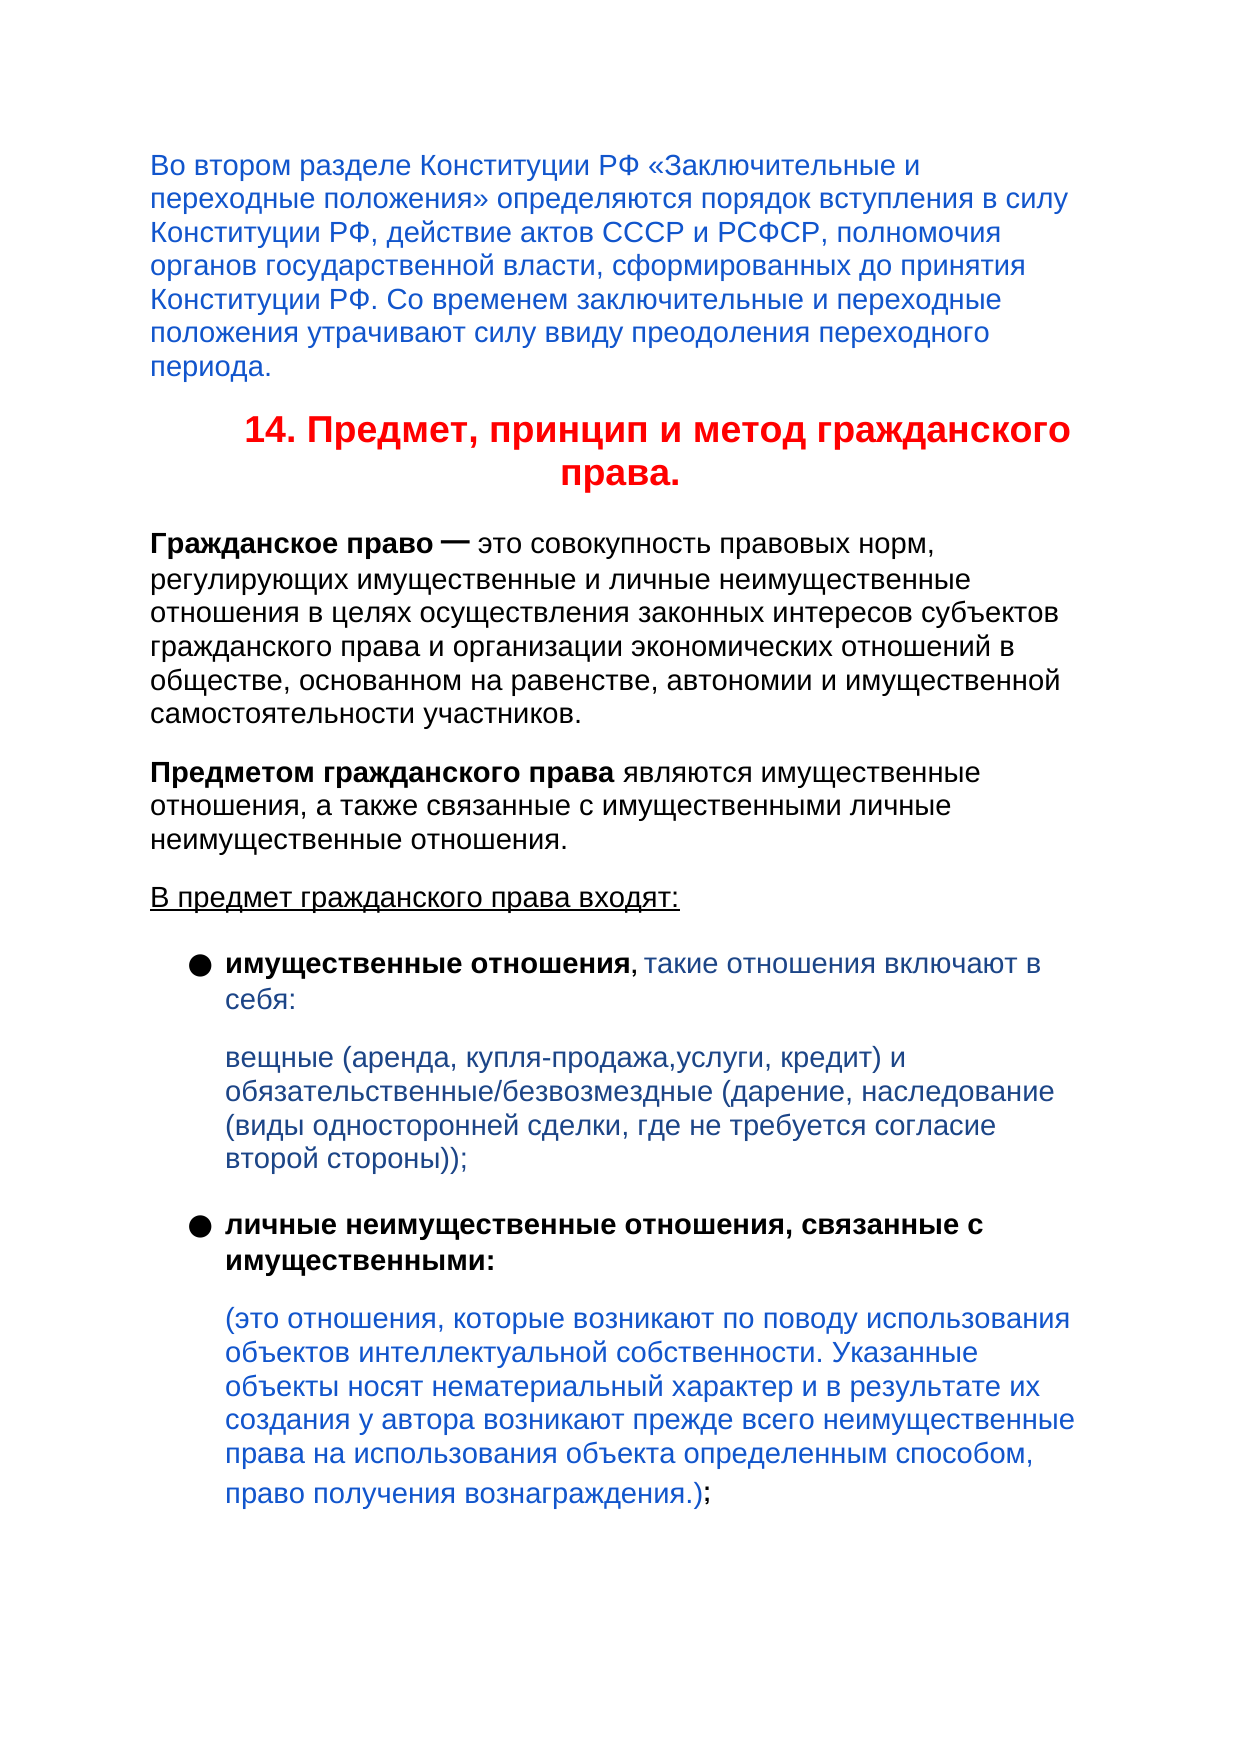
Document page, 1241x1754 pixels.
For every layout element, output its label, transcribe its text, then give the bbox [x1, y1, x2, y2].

list личные неимущественные отношения, связанные с имущественными: [187, 1200, 1090, 1276]
list имущественные отношения, такие отношения включают в себя: [187, 939, 1090, 1016]
text Предметом гражданского права являются имущественные отношения, а также связанные с имущественными личные неимущественные отношения. [150, 754, 1090, 855]
text 14. Предмет, принцип и метод гражданского права. [150, 407, 1090, 494]
text Гражданское право — это совокупность правовых норм, регулирующих имущественные и личные неимущественные отношения в целях осуществления законных интересов субъектов гражданского права и организации экономических отношений в обществе, основанном на равенстве, автономии и имущественной самостоятельности участников. [150, 519, 1090, 729]
text (это отношения, которые возникают по поводу использования объектов интеллектуальной собственности. Указанные объекты носят нематериальный характер и в результате их создания у автора возникают прежде всего неимущественные права на использования объекта определенным способом, право получения вознаграждения.); [225, 1301, 1090, 1512]
text Во втором разделе Конституции РФ «Заключительные и переходные положения» определяются порядок вступления в силу Конституции РФ, действие актов СССР и РСФСР, полномочия органов государственной власти, сформированных до принятия Конституции РФ. Со временем заключительные и переходные положения утрачивают силу ввиду преодоления переходного периода. [150, 148, 1090, 382]
text В предмет гражданского права входят: [150, 880, 1090, 914]
text вещные (аренда, купля-продажа,услуги, кредит) и обязательственные/безвозмездные (дарение, наследование (виды односторонней сделки, где не требуется согласие второй стороны)); [225, 1041, 1090, 1175]
